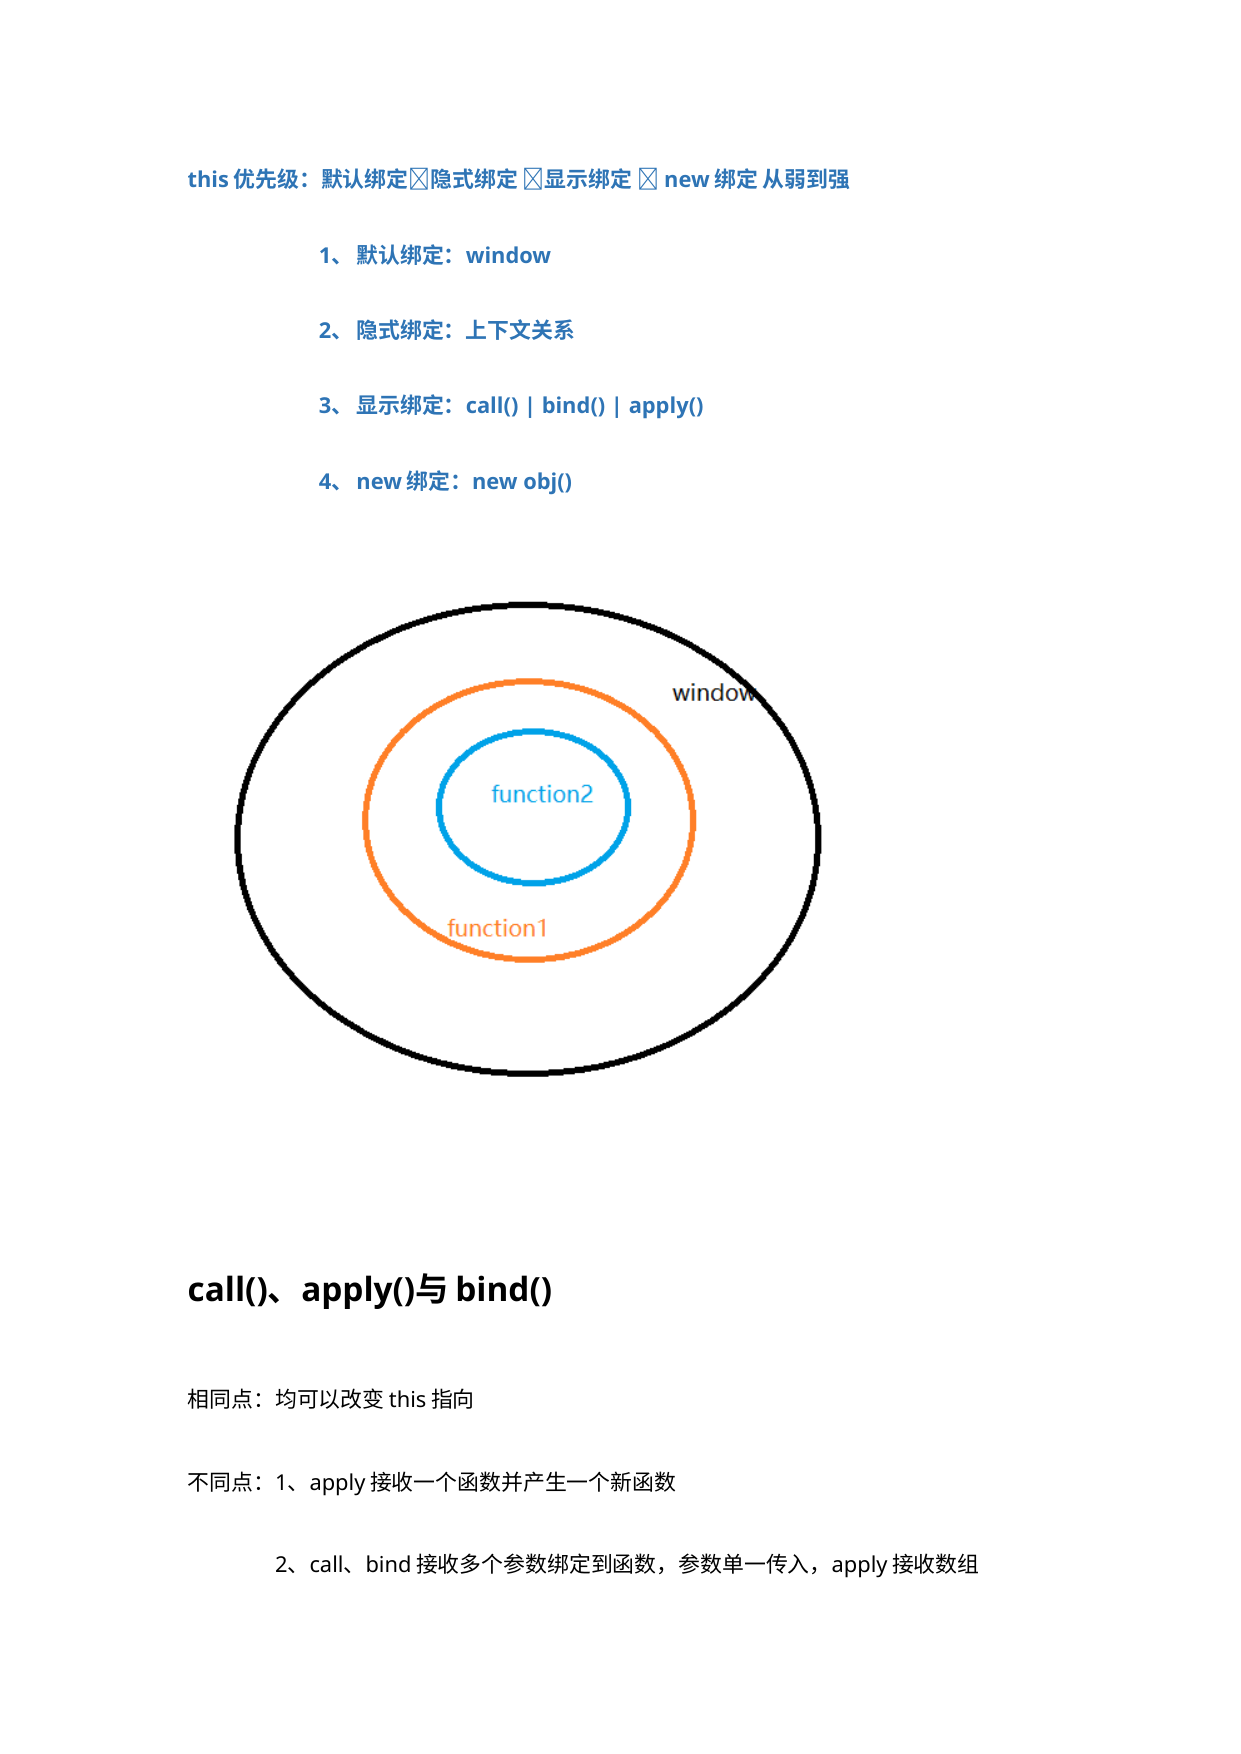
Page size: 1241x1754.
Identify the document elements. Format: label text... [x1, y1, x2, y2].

picture [187, 539, 849, 1097]
list 显示绑定：call() | bind() | apply() [319, 388, 1053, 421]
subtitle call()、apply()与bind() [187, 1254, 1053, 1319]
text 2、call、bind接收多个参数绑定到函数，参数单一传入，apply接收数组 [187, 1547, 1053, 1579]
list 隐式绑定：上下文关系 [319, 313, 1053, 345]
list new绑定：new obj() [319, 464, 1053, 496]
list 默认绑定：window [319, 237, 1053, 270]
text 不同点：1、apply接收一个函数并产生一个新函数 [187, 1464, 1053, 1497]
text this优先级：默认绑定隐式绑定 显示绑定 new绑定 从弱到强 [187, 162, 1053, 194]
text 相同点：均可以改变this指向 [187, 1381, 1053, 1414]
